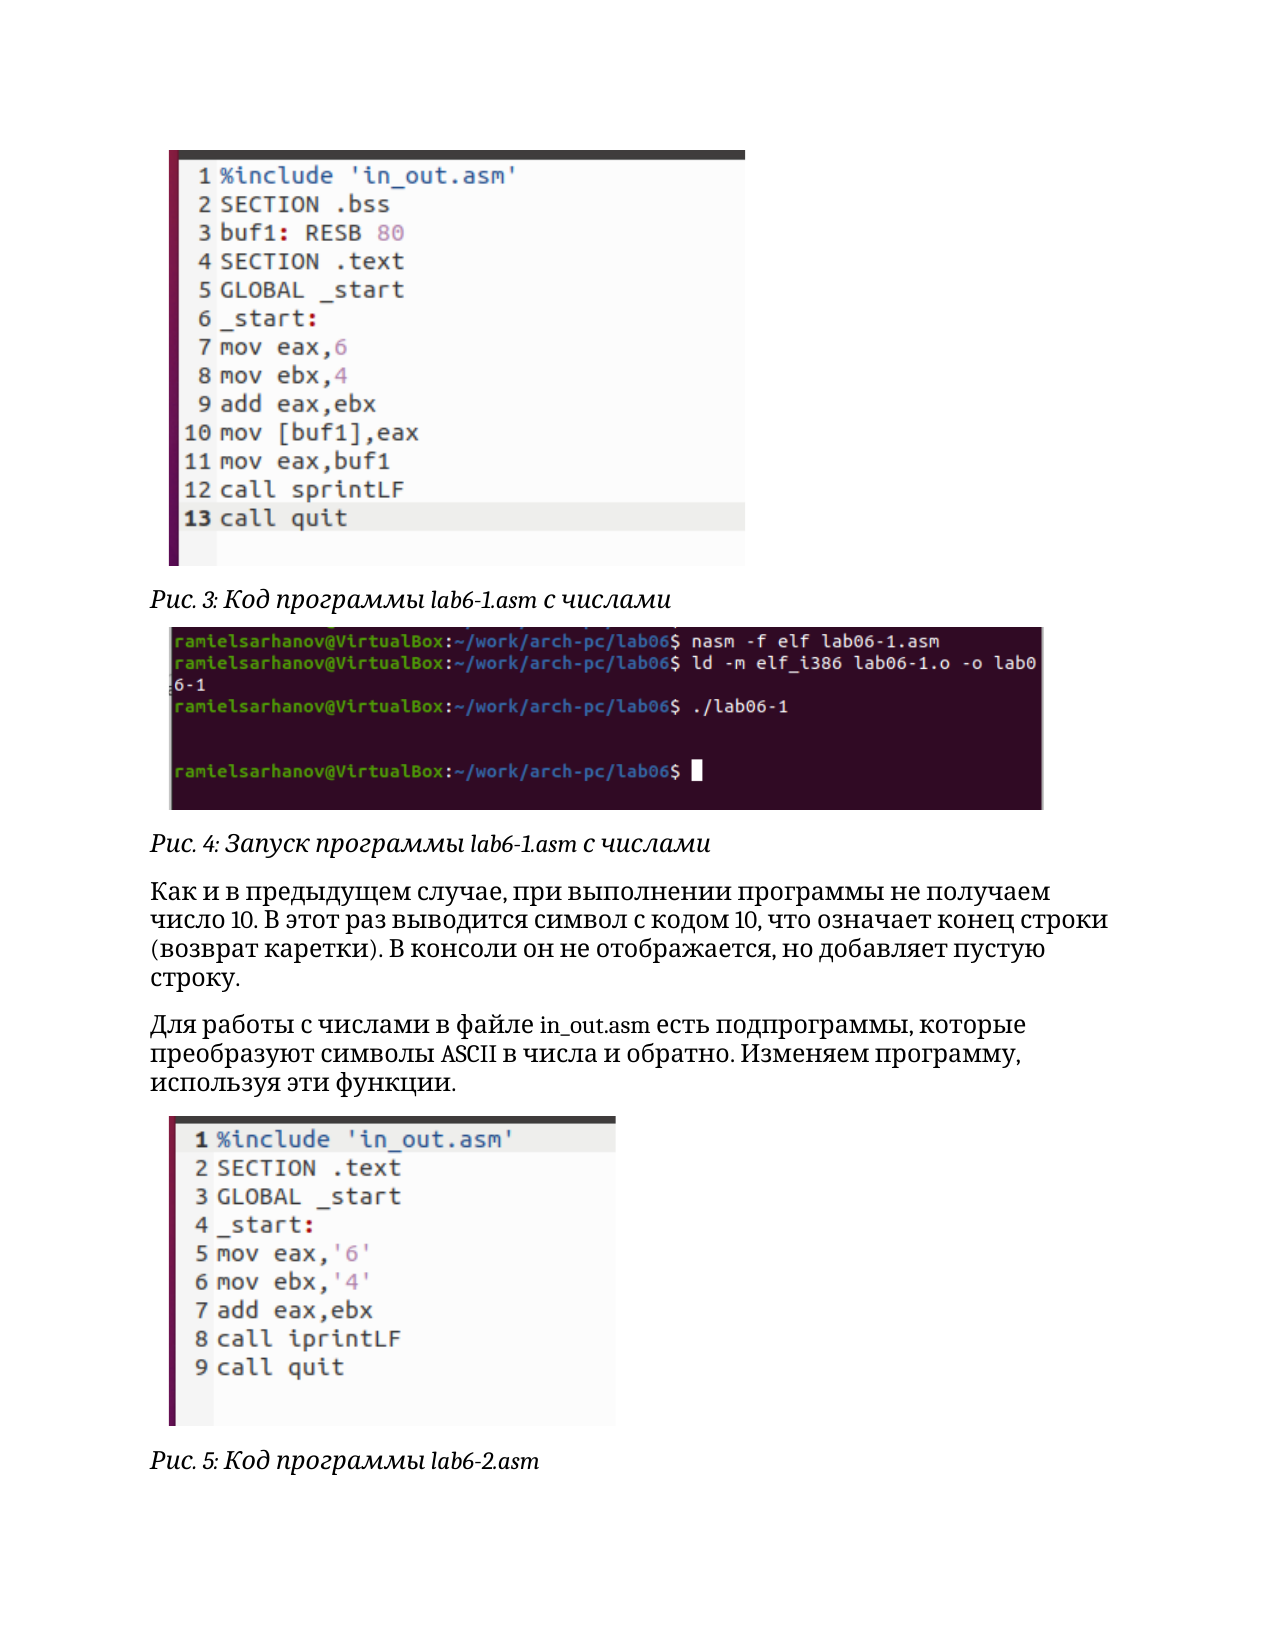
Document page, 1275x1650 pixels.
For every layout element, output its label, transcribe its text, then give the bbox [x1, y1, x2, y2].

text Рис. 3: Код программы lab6-1.asm с числами [150, 586, 1125, 615]
text Как и в предыдущем случае, при выполнении программы не получаем число 10. В этот раз выводится символ с кодом 10, что означает конец строки (возврат каретки). В консоли он не отображается, но добавляет пустую строку. [150, 878, 1125, 993]
text Для работы с числами в файле in_out.asm есть подпрограммы, которые преобразуют символы ASCII в числа и обратно. Изменяем программу, используя эти функции. [150, 1011, 1125, 1098]
text Рис. 5: Код программы lab6-2.asm [150, 1447, 1125, 1476]
picture [168, 150, 746, 566]
picture [168, 627, 1044, 810]
picture [168, 1116, 616, 1426]
text Рис. 4: Запуск программы lab6-1.asm с числами [150, 830, 1125, 859]
